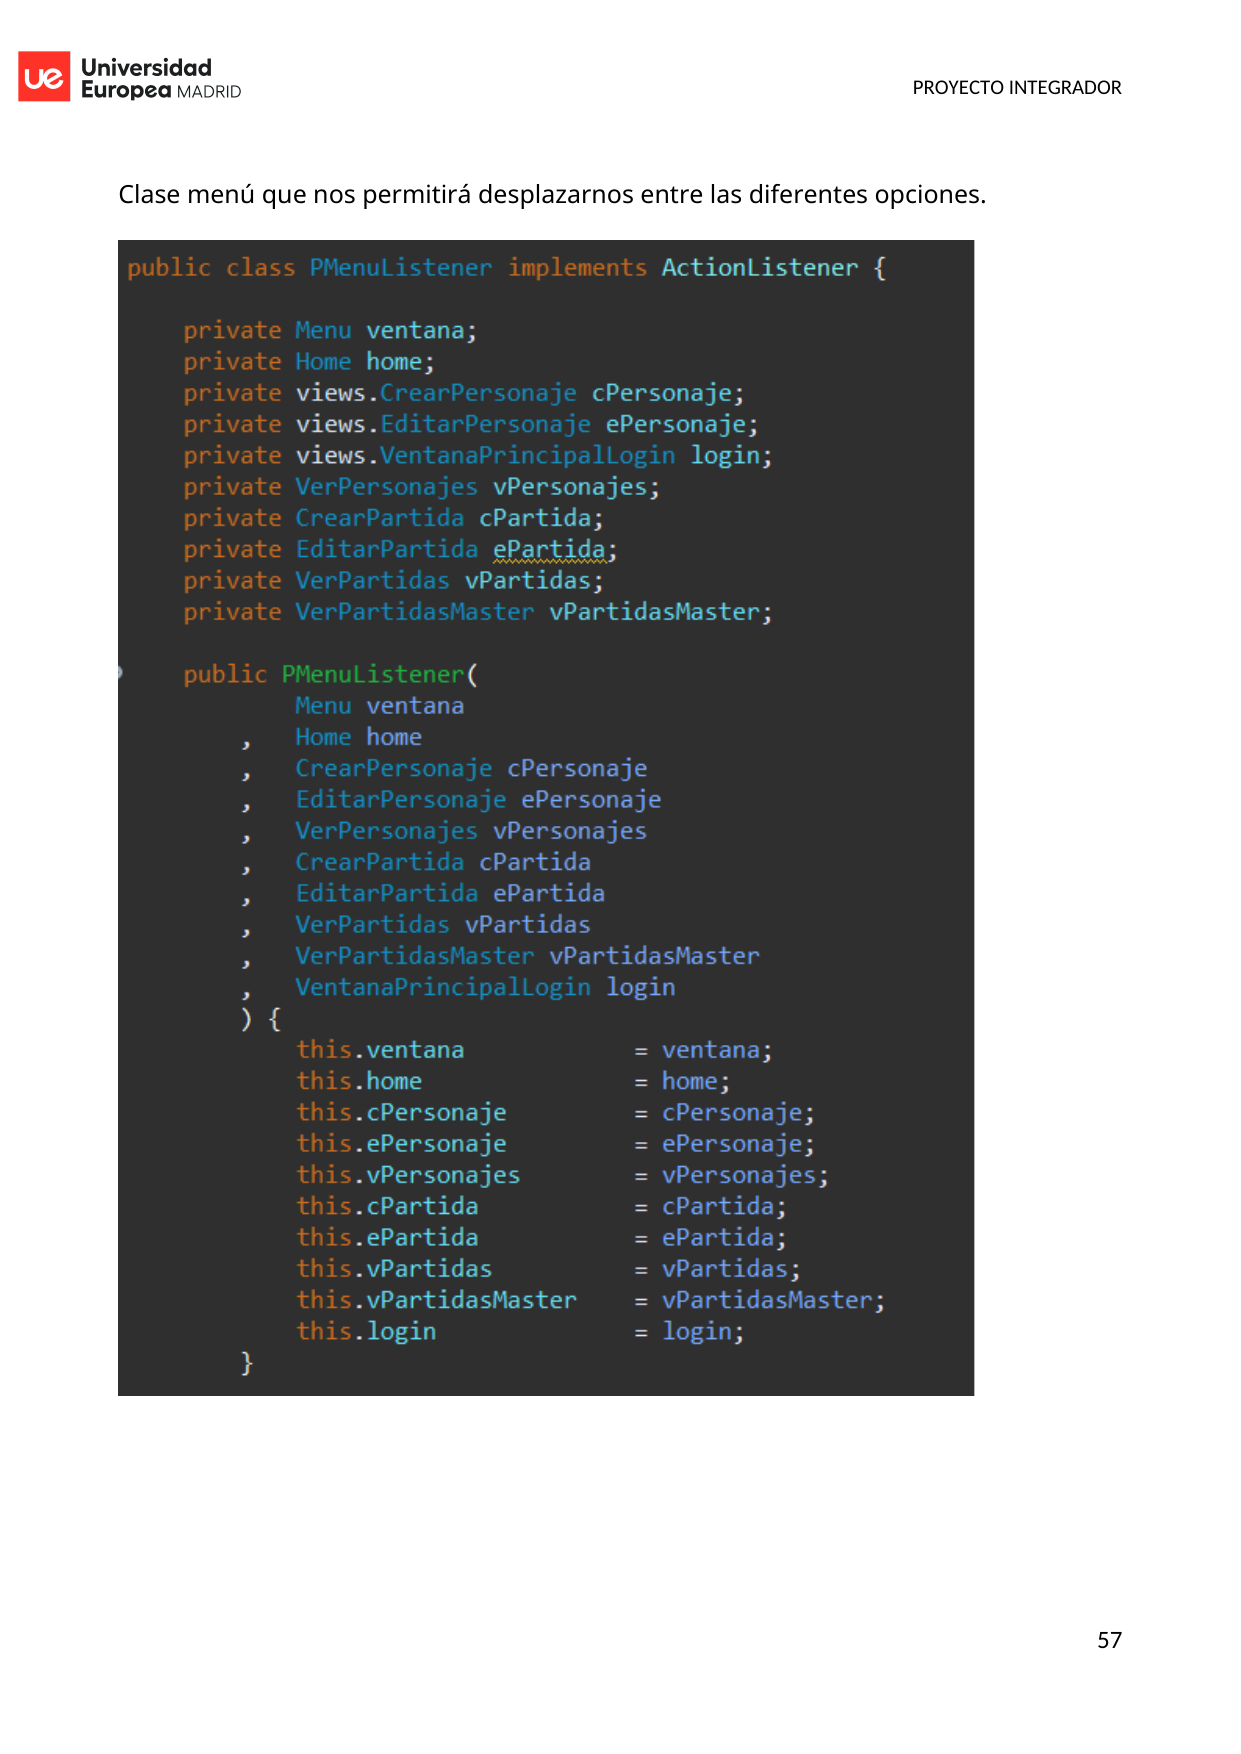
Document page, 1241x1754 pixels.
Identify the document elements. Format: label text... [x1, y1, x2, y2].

picture [17, 51, 243, 102]
picture [118, 240, 975, 1396]
text Clase menú que nos permitirá desplazarnos entre las diferentes opciones. [118, 177, 1122, 211]
